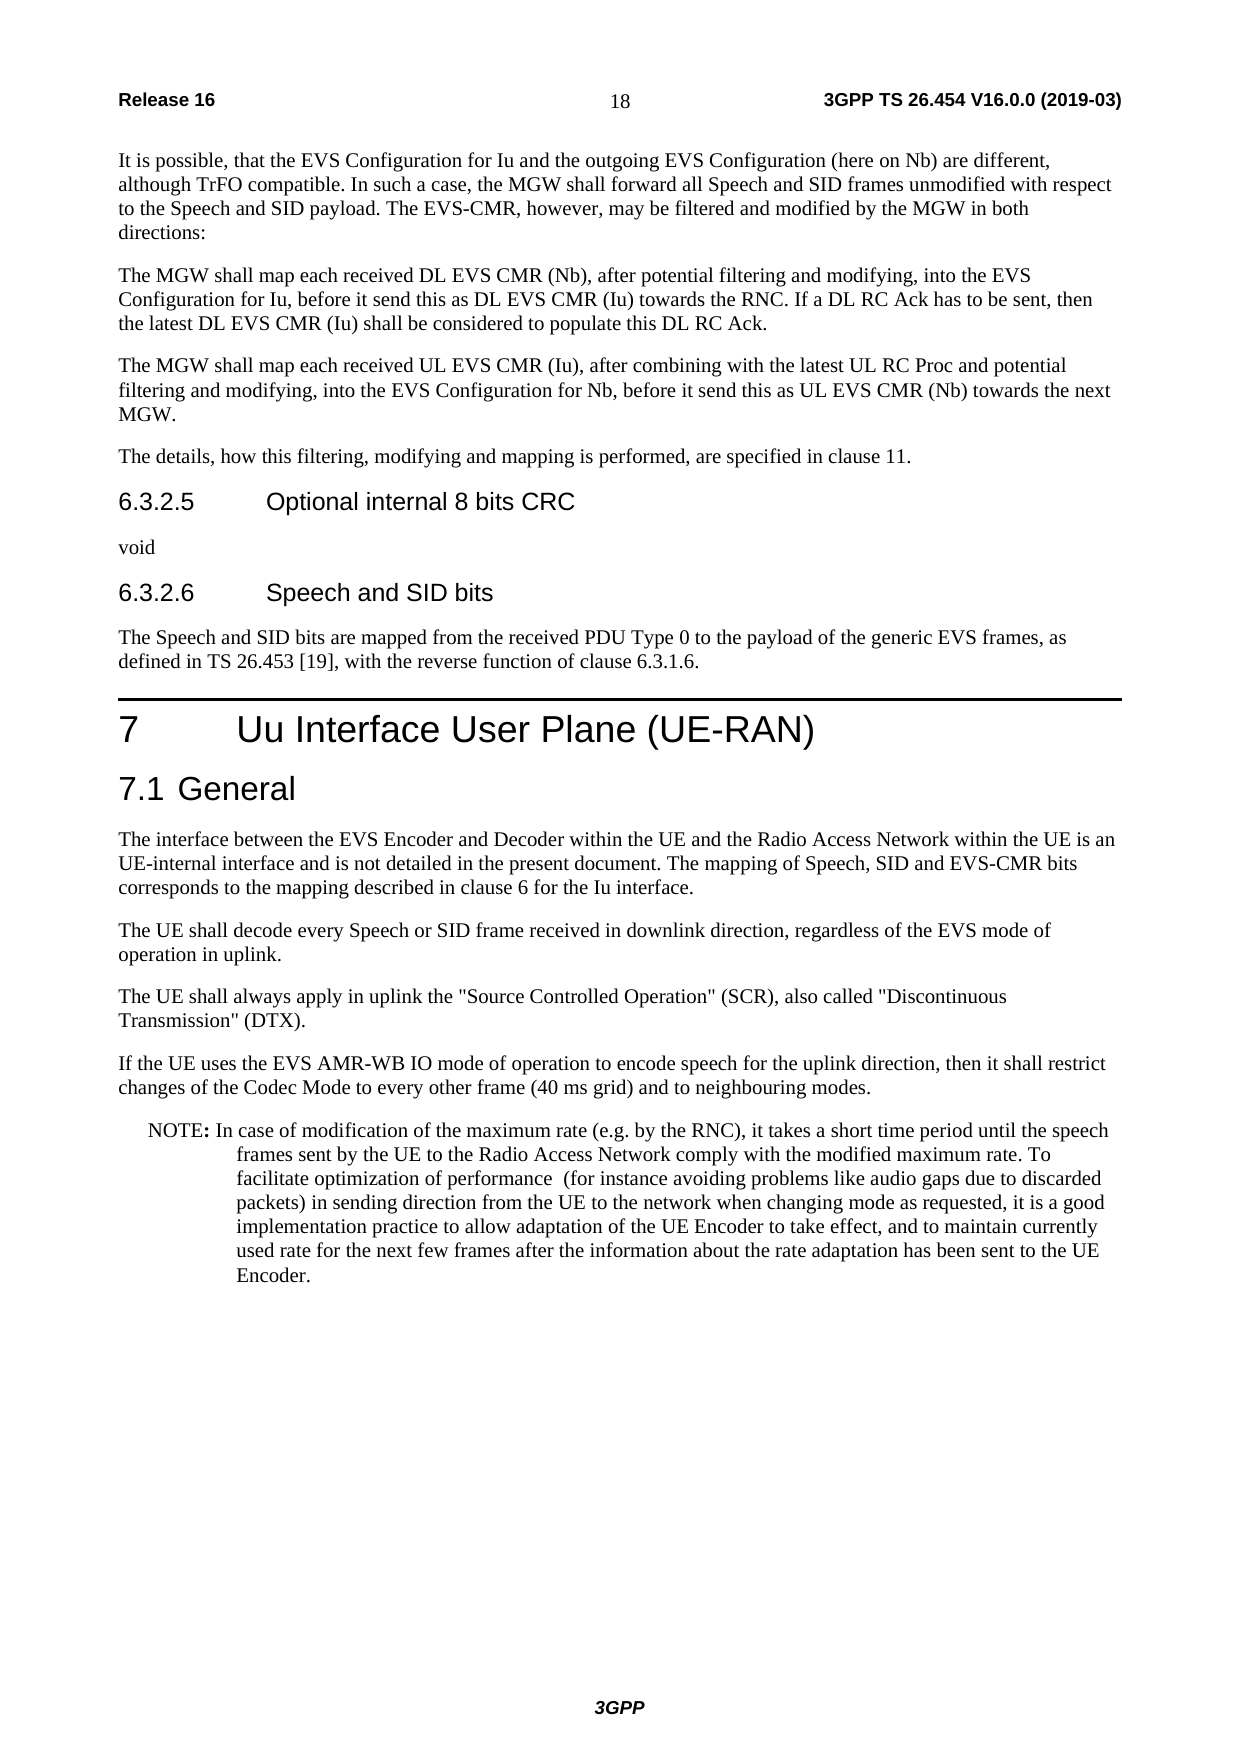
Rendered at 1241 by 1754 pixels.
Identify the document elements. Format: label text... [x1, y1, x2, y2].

subtitle 7 Uu Interface User Plane (UE-RAN) [118, 701, 1122, 751]
text NOTE: In case of modification of the maximum rate (e.g. by the RNC), it takes a short time period until the speech frames sent by the UE to the Radio Access Network comply with the modified maximum rate. To facilitate optimization of performance (for instance avoiding problems like audio gaps due to discarded packets) in sending direction from the UE to the network when changing mode as requested, it is a good implementation practice to allow adaptation of the UE Encoder to take effect, and to maintain currently used rate for the next few frames after the information about the rate adaptation has been sent to the UE Encoder. [148, 1118, 1122, 1287]
text The UE shall always apply in uplink the "Source Controlled Operation" (SCR), also called "Discontinuous Transmission" (DTX). [118, 984, 1122, 1032]
text The interface between the EVS Encoder and Decoder within the UE and the Radio Access Network within the UE is an UE-internal interface and is not detailed in the present document. The mapping of Speech, SID and EVS-CMR bits corresponds to the mapping described in clause 6 for the Iu interface. [118, 827, 1122, 899]
text If the UE uses the EVS AMR-WB IO mode of operation to encode speech for the uplink direction, then it shall restrict changes of the Codec Mode to every other frame (40 ms grid) and to neighbouring modes. [118, 1051, 1122, 1099]
text It is possible, that the EVS Configuration for Iu and the outgoing EVS Configuration (here on Nb) are different, although TrFO compatible. In such a case, the MGW shall forward all Speech and SID frames unmodified with respect to the Speech and SID payload. The EVS-CMR, however, may be filtered and modified by the MGW in both directions: [118, 147, 1122, 244]
text The MGW shall map each received DL EVS CMR (Nb), after potential filtering and modifying, into the EVS Configuration for Iu, before it send this as DL EVS CMR (Iu) towards the RNC. If a DL RC Ack has to be sent, then the latest DL EVS CMR (Iu) shall be considered to populate this DL RC Ack. [118, 262, 1122, 335]
text The UE shall decode every Speech or SID frame received in downlink direction, regardless of the EVS mode of operation in uplink. [118, 917, 1122, 966]
subtitle 6.3.2.5 Optional internal 8 bits CRC [118, 487, 1122, 516]
text The Speech and SID bits are mapped from the received PDU Type 0 to the payload of the generic EVS frames, as defined in TS 26.453 [19], with the reverse function of clause 6.3.1.6. [118, 625, 1122, 673]
text The MGW shall map each received UL EVS CMR (Iu), after combining with the latest UL RC Proc and potential filtering and modifying, into the EVS Configuration for Nb, before it send this as UL EVS CMR (Nb) towards the next MGW. [118, 353, 1122, 426]
subtitle 6.3.2.6 Speech and SID bits [118, 577, 1122, 606]
text The details, how this filtering, modifying and mapping is performed, are specified in clause 11. [118, 444, 1122, 468]
text void [118, 535, 1122, 559]
subtitle 7.1 General [118, 769, 1122, 808]
